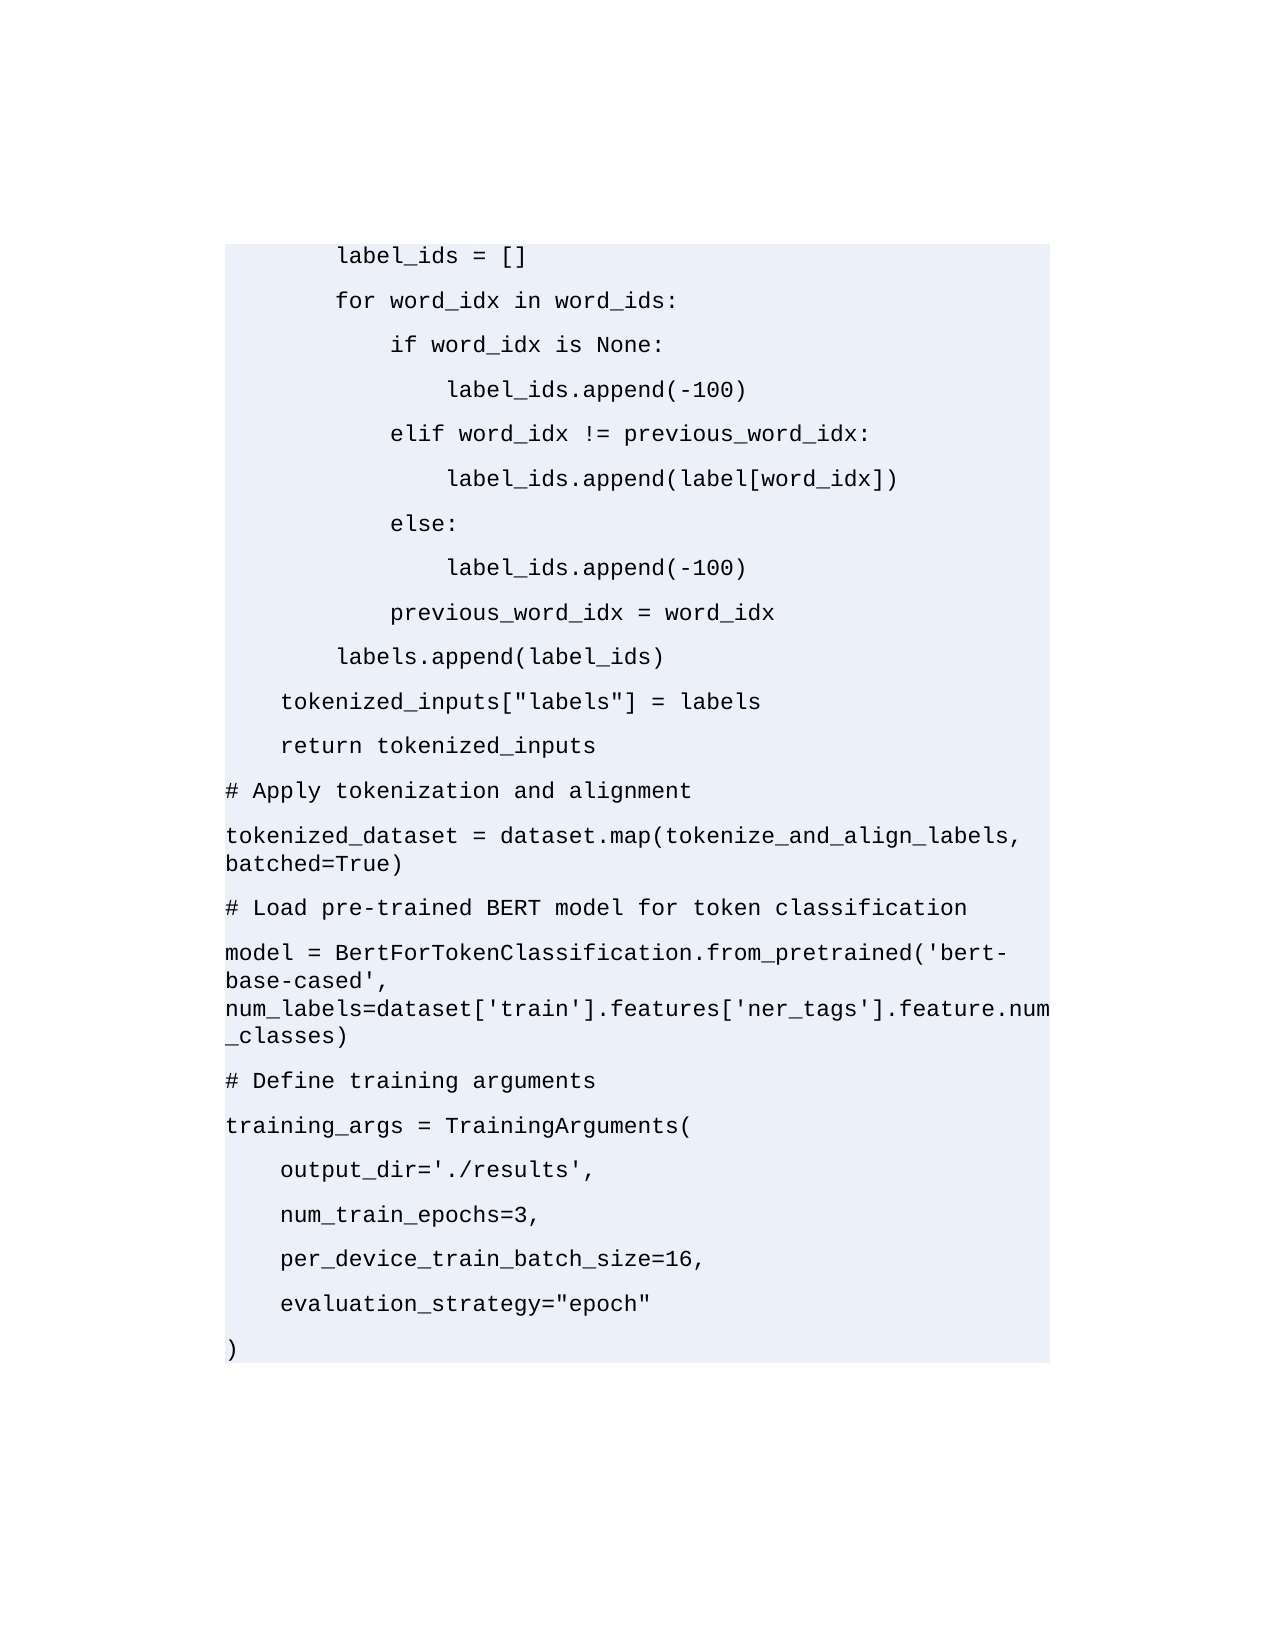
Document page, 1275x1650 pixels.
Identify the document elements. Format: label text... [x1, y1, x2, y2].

text tokenized_inputs["labels"] = labels [225, 690, 1050, 716]
text label_ids.append(-100) [225, 378, 1050, 404]
text # Define training arguments [225, 1069, 1050, 1095]
text model = BertForTokenClassification.from_pretrained('bert-base-cased', num_labels=dataset['train'].features['ner_tags'].feature.num_classes) [225, 941, 1050, 1051]
text training_args = TrainingArguments( [225, 1114, 1050, 1140]
text else: [225, 512, 1050, 538]
text per_device_train_batch_size=16, [225, 1248, 1050, 1274]
text if word_idx is None: [225, 334, 1050, 359]
text for word_idx in word_ids: [225, 289, 1050, 315]
text elif word_idx != previous_word_idx: [225, 423, 1050, 449]
text label_ids.append(label[word_idx]) [225, 467, 1050, 493]
text num_train_epochs=3, [225, 1203, 1050, 1229]
text tokenized_dataset = dataset.map(tokenize_and_align_labels, batched=True) [225, 824, 1050, 878]
text label_ids.append(-100) [225, 557, 1050, 582]
text output_dir='./results', [225, 1159, 1050, 1184]
text # Load pre-trained BERT model for token classification [225, 897, 1050, 922]
text evaluation_strategy="epoch" [225, 1292, 1050, 1318]
text ) [225, 1337, 1050, 1363]
text label_ids = [] [225, 244, 1050, 270]
text labels.append(label_ids) [225, 646, 1050, 672]
text return tokenized_inputs [225, 735, 1050, 761]
text # Apply tokenization and alignment [225, 779, 1050, 805]
text previous_word_idx = word_idx [225, 601, 1050, 627]
